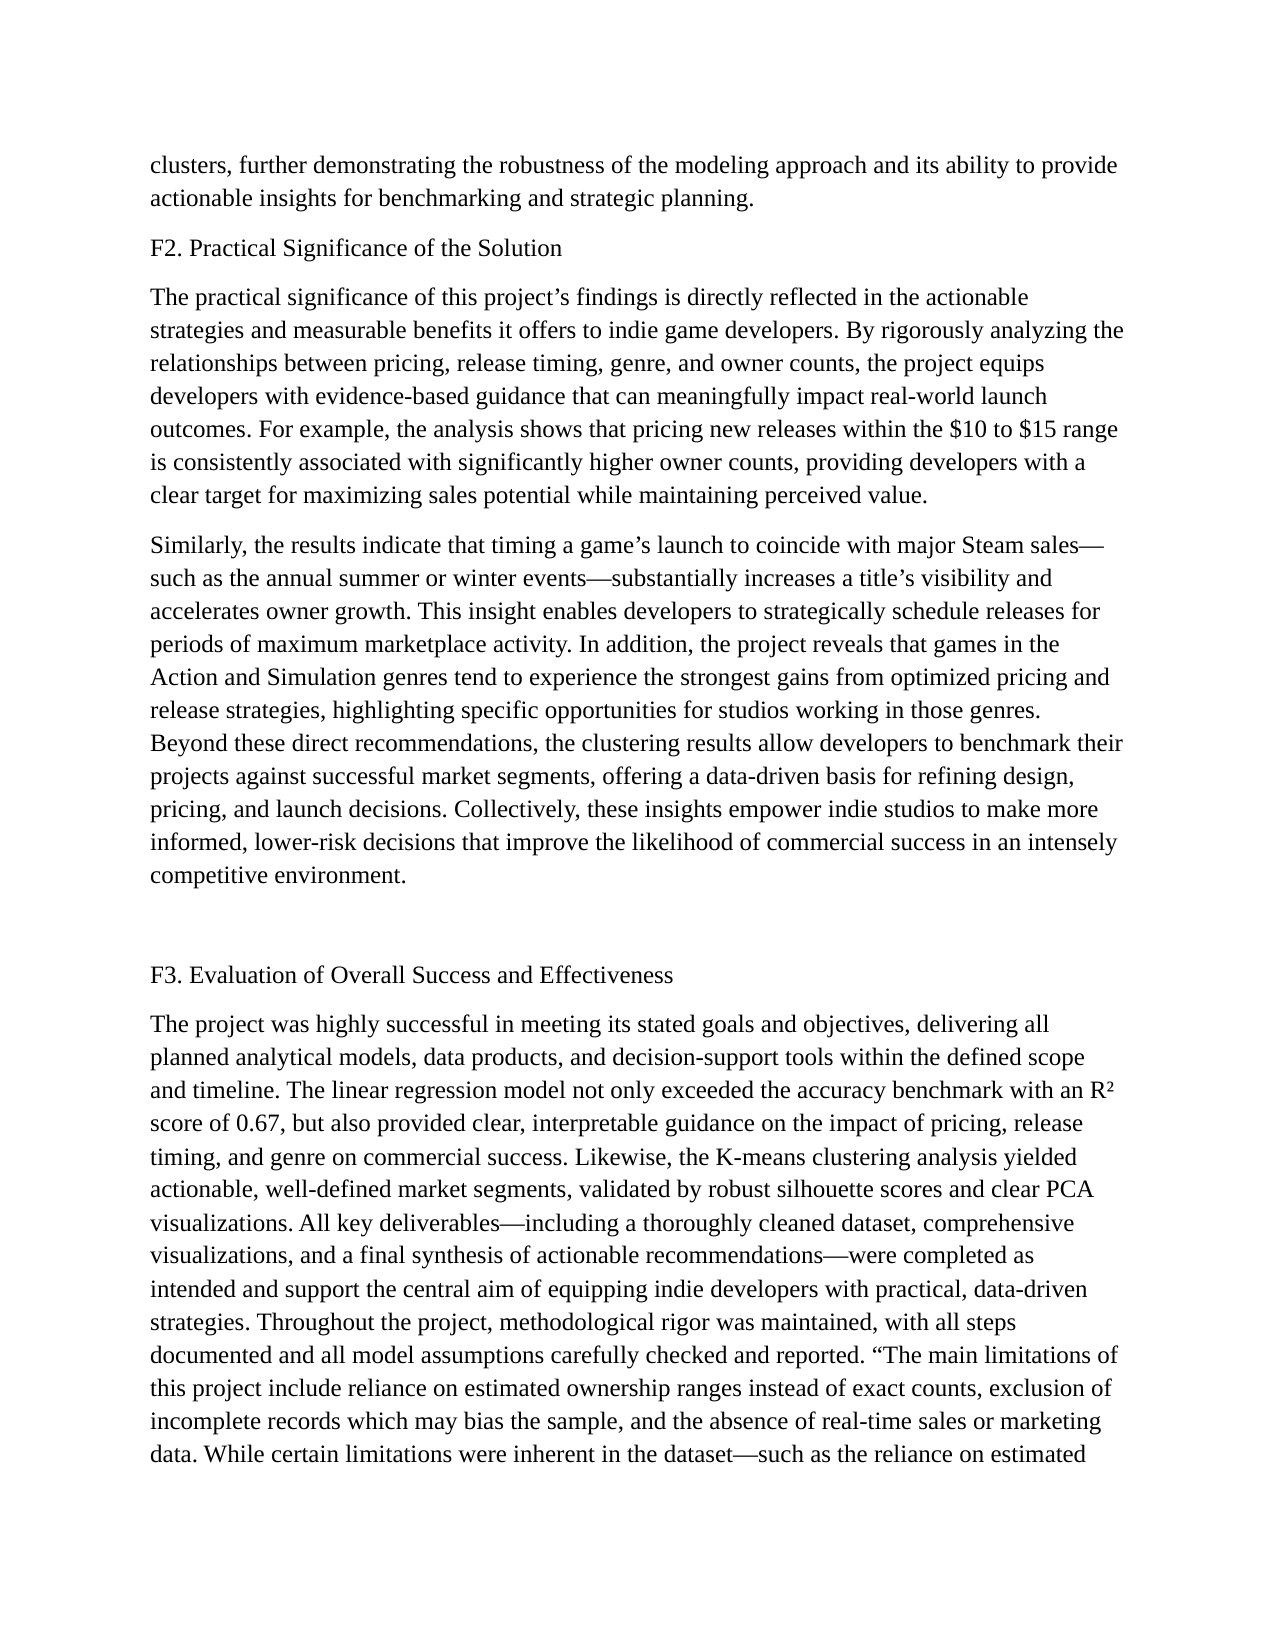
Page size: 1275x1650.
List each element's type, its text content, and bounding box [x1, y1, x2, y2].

text F2. Practical Significance of the Solution [150, 233, 1125, 261]
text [150, 1009, 1125, 1467]
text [150, 150, 1125, 212]
text Similarly, the results indicate that timing a game’s launch to coincide with major Steam sales—such as the annual summer or winter events—substantially increases a title’s visibility and accelerates owner growth. This insight enables developers to strategically schedule releases for periods of maximum marketplace activity. In addition, the project reveals that games in the Action and Simulation genres tend to experience the strongest gains from optimized pricing and release strategies, highlighting specific opportunities for studios working in those genres. Beyond these direct recommendations, the clustering results allow developers to benchmark their projects against successful market segments, offering a data-driven basis for refining design, pricing, and launch decisions. Collectively, these insights empower indie studios to make more informed, lower-risk decisions that improve the likelihood of commercial success in an intensely competitive environment. [150, 530, 1125, 889]
text F3. Evaluation of Overall Success and Effectiveness [150, 960, 1125, 988]
text The practical significance of this project’s findings is directly reflected in the actionable strategies and measurable benefits it offers to indie game developers. By rigorously analyzing the relationships between pricing, release timing, genre, and owner counts, the project equips developers with evidence-based guidance that can meaningfully impact real-world launch outcomes. For example, the analysis shows that pricing new releases within the $10 to $15 range is consistently associated with significantly higher owner counts, providing developers with a clear target for maximizing sales potential while maintaining perceived value. [150, 282, 1125, 509]
